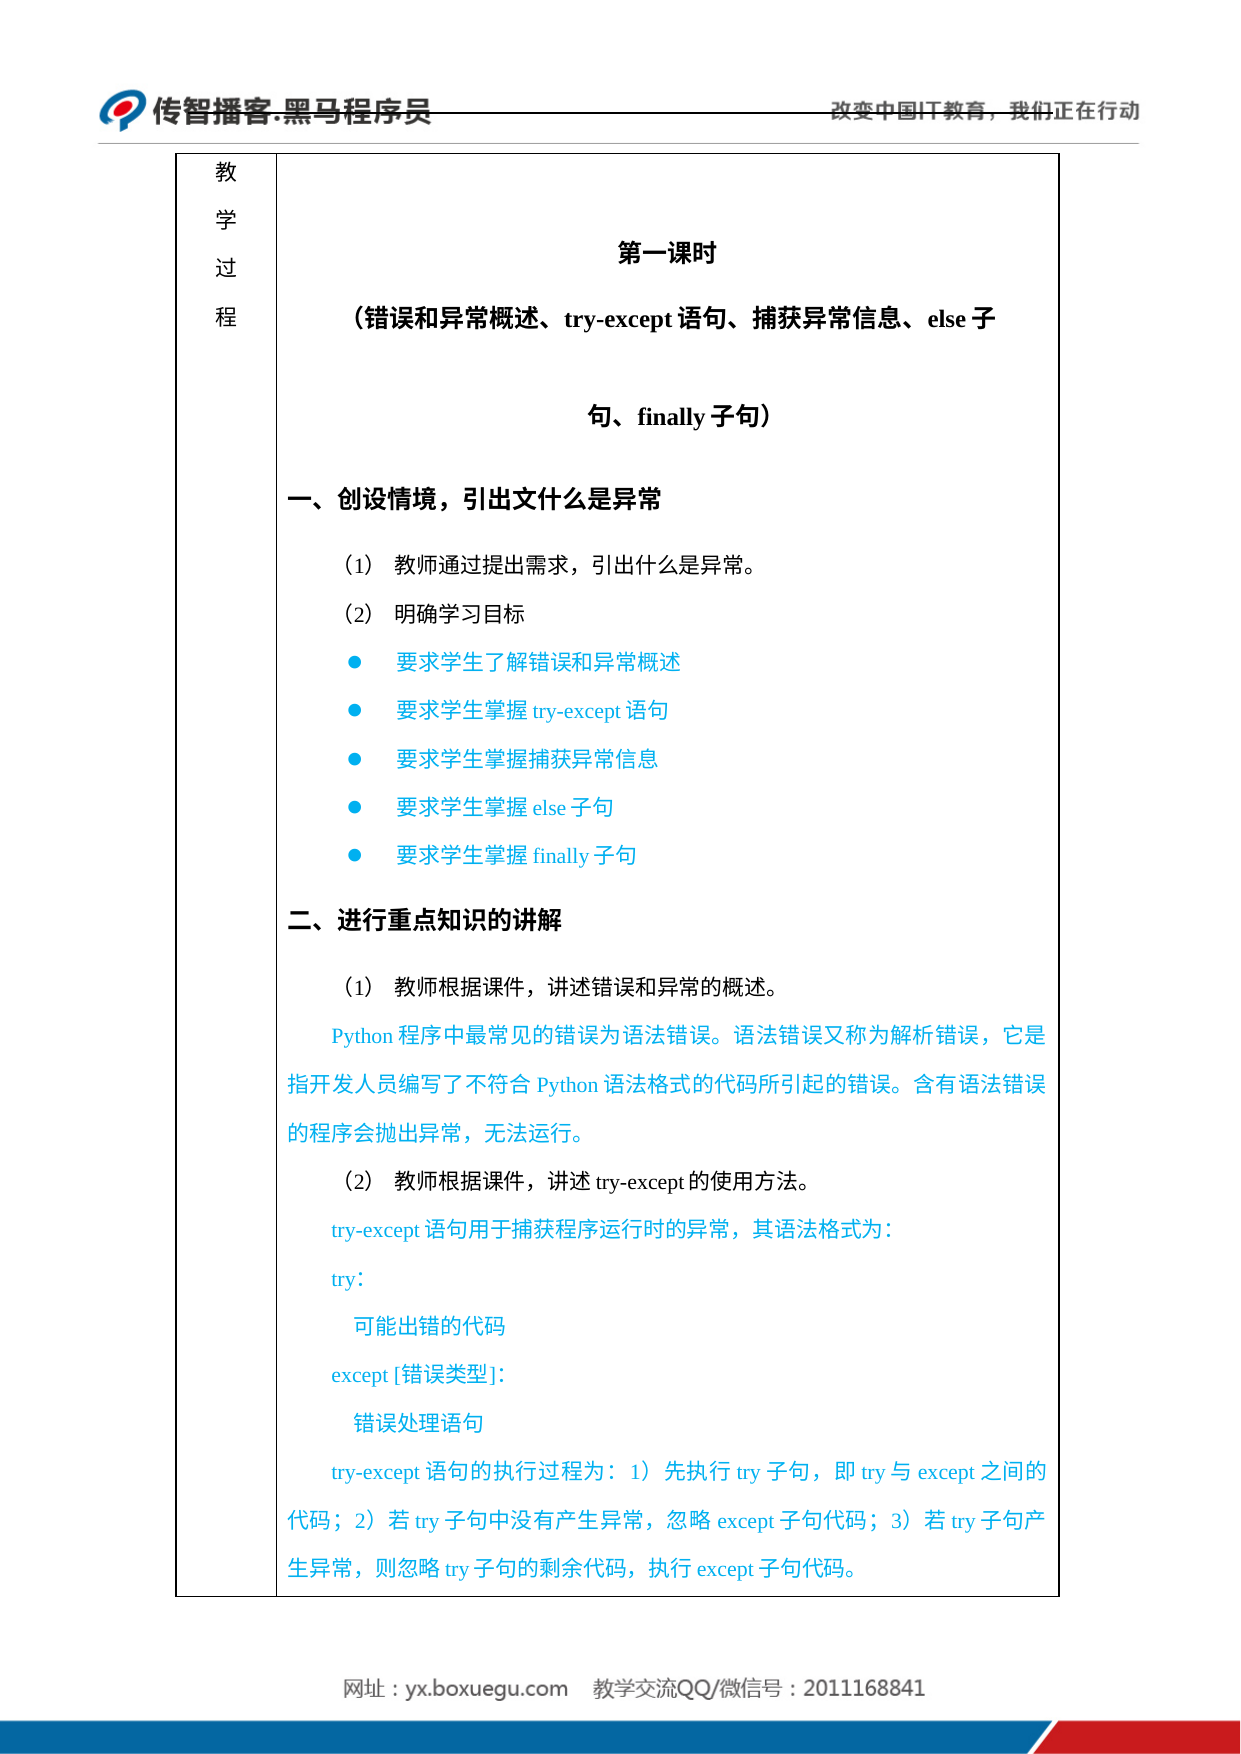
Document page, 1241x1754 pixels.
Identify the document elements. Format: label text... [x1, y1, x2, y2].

picture [0, 3, 1241, 152]
table_cell 教 学 过 程 [177, 154, 276, 1596]
picture [0, 1603, 1241, 1754]
